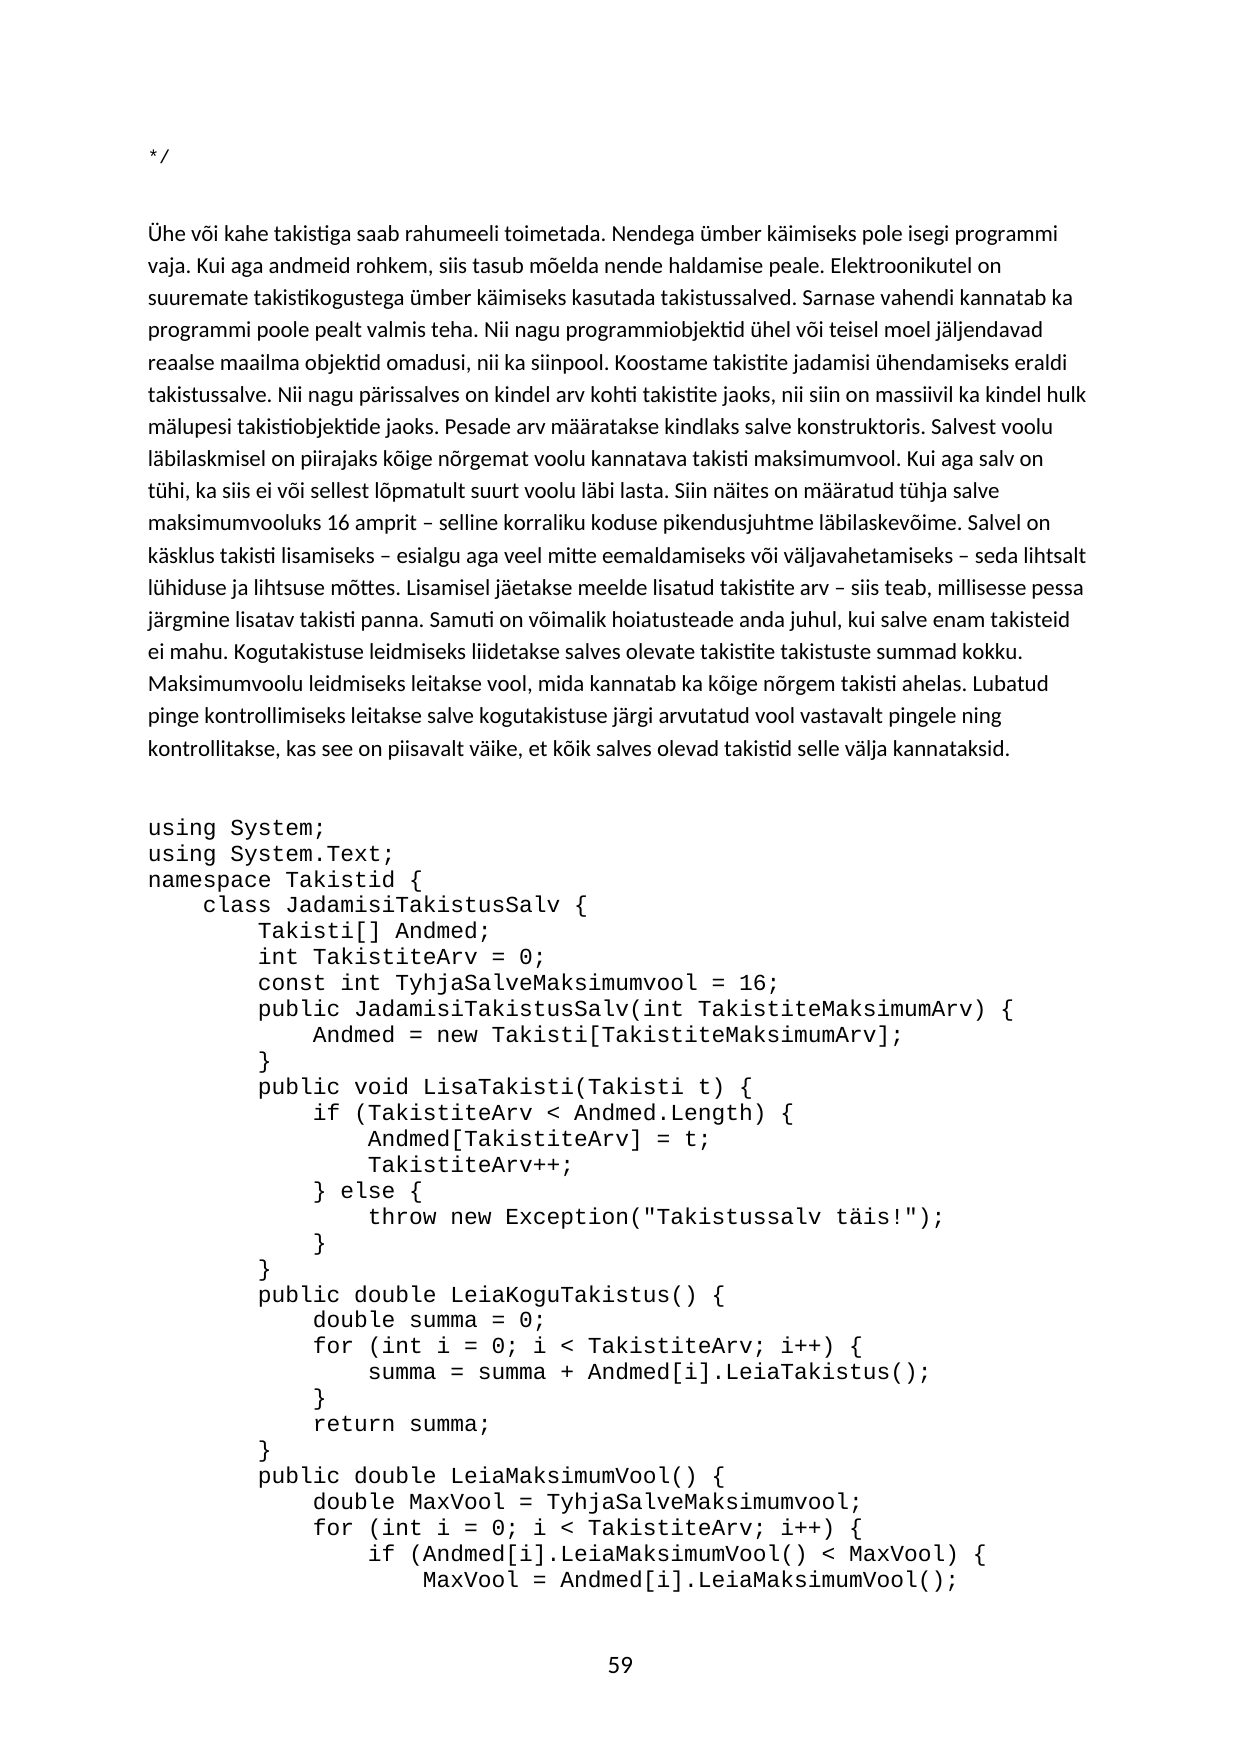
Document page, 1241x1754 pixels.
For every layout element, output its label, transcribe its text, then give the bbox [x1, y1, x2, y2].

text namespace Takistid { [148, 868, 1093, 894]
text for (int i = 0; i < TakistiteArv; i++) { [148, 1516, 1093, 1542]
text } [148, 1438, 1093, 1464]
text double summa = 0; [148, 1309, 1093, 1335]
text } [148, 1387, 1093, 1413]
text const int TyhjaSalveMaksimumvool = 16; [148, 972, 1093, 998]
text summa = summa + Andmed[i].LeiaTakistus(); [148, 1361, 1093, 1387]
text public double LeiaKoguTakistus() { [148, 1283, 1093, 1309]
text public void LisaTakisti(Takisti t) { [148, 1075, 1093, 1101]
text } else { [148, 1179, 1093, 1205]
text Takisti[] Andmed; [148, 920, 1093, 946]
text public double LeiaMaksimumVool() { [148, 1464, 1093, 1490]
text int TakistiteArv = 0; [148, 946, 1093, 972]
text TakistiteArv++; [148, 1153, 1093, 1179]
text */ [148, 148, 1093, 169]
text if (TakistiteArv < Andmed.Length) { [148, 1101, 1093, 1127]
text double MaxVool = TyhjaSalveMaksimumvool; [148, 1490, 1093, 1516]
text Ühe või kahe takistiga saab rahumeeli toimetada. Nendega ümber käimiseks pole isegi programmi vaja. Kui aga andmeid rohkem, siis tasub mõelda nende haldamise peale. Elektroonikutel on suuremate takistikogustega ümber käimiseks kasutada takistussalved. Sarnase vahendi kannatab ka programmi poole pealt valmis teha. Nii nagu programmiobjektid ühel või teisel moel jäljendavad reaalse maailma objektid omadusi, nii ka siinpool. Koostame takistite jadamisi ühendamiseks eraldi takistussalve. Nii nagu pärissalves on kindel arv kohti takistite jaoks, nii siin on massiivil ka kindel hulk mälupesi takistiobjektide jaoks. Pesade arv määratakse kindlaks salve konstruktoris. Salvest voolu läbilaskmisel on piirajaks kõige nõrgemat voolu kannatava takisti maksimumvool. Kui aga salv on tühi, ka siis ei või sellest lõpmatult suurt voolu läbi lasta. Siin näites on määratud tühja salve maksimumvooluks 16 amprit – selline korraliku koduse pikendusjuhtme läbilaskevõime. Salvel on käsklus takisti lisamiseks – esialgu aga veel mitte eemaldamiseks või väljavahetamiseks – seda lihtsalt lühiduse ja lihtsuse mõttes. Lisamisel jäetakse meelde lisatud takistite arv – siis teab, millisesse pessa järgmine lisatav takisti panna. Samuti on võimalik hoiatusteade anda juhul, kui salve enam takisteid ei mahu. Kogutakistuse leidmiseks liidetakse salves olevate takistite takistuste summad kokku. Maksimumvoolu leidmiseks leitakse vool, mida kannatab ka kõige nõrgem takisti ahelas. Lubatud pinge kontrollimiseks leitakse salve kogutakistuse järgi arvutatud vool vastavalt pingele ning kontrollitakse, kas see on piisavalt väike, et kõik salves olevad takistid selle välja kannataksid. [148, 219, 1093, 762]
text Andmed[TakistiteArv] = t; [148, 1127, 1093, 1153]
text public JadamisiTakistusSalv(int TakistiteMaksimumArv) { [148, 998, 1093, 1023]
text } [148, 1231, 1093, 1257]
text Andmed = new Takisti[TakistiteMaksimumArv]; [148, 1023, 1093, 1049]
text for (int i = 0; i < TakistiteArv; i++) { [148, 1335, 1093, 1361]
text MaxVool = Andmed[i].LeiaMaksimumVool(); [148, 1568, 1093, 1594]
text class JadamisiTakistusSalv { [148, 894, 1093, 920]
text using System.Text; [148, 842, 1093, 868]
text if (Andmed[i].LeiaMaksimumVool() < MaxVool) { [148, 1542, 1093, 1568]
text throw new Exception("Takistussalv täis!"); [148, 1205, 1093, 1231]
text } [148, 1257, 1093, 1283]
text } [148, 1049, 1093, 1075]
text using System; [148, 816, 1093, 842]
text return summa; [148, 1413, 1093, 1438]
